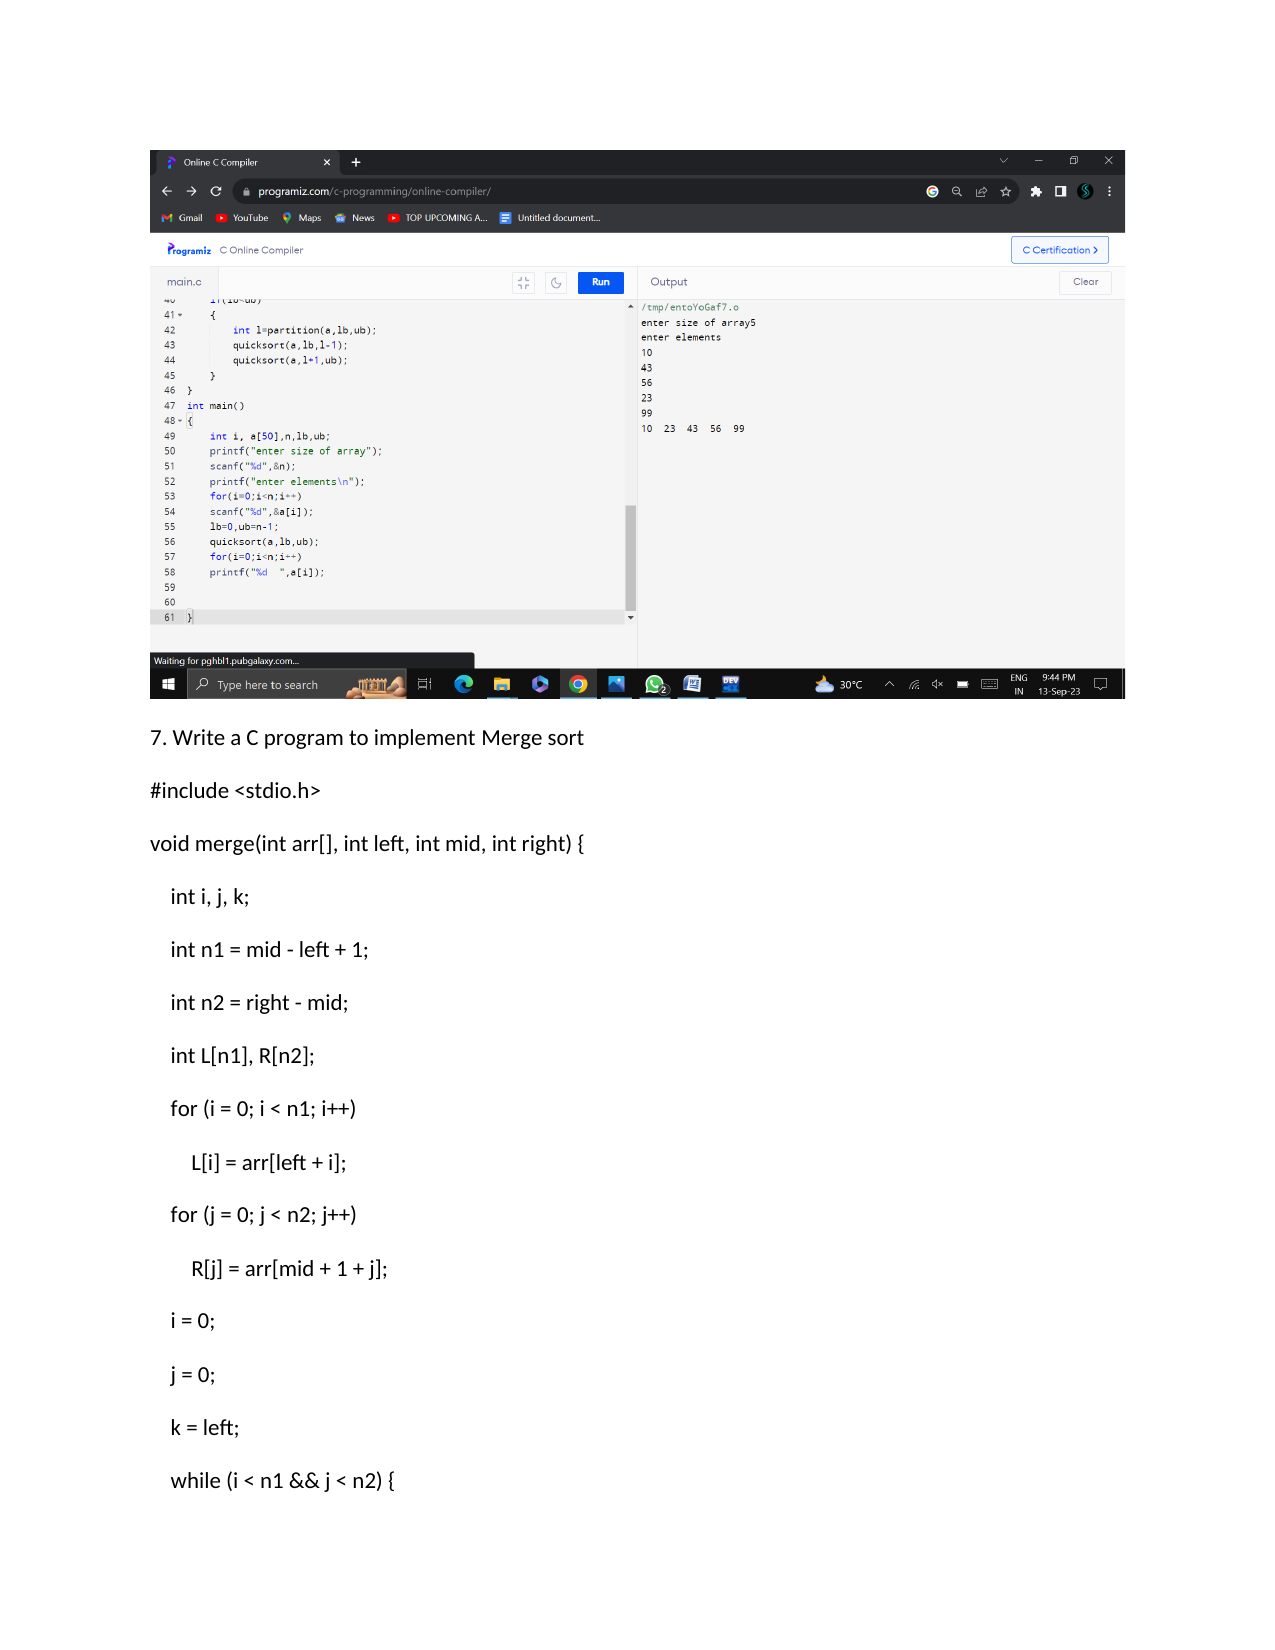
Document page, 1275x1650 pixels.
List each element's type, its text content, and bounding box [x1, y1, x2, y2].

text L[i] = arr[left + i]; [150, 1148, 1125, 1176]
text for (j = 0; j < n2; j++) [150, 1201, 1125, 1229]
text int i, j, k; [150, 882, 1125, 911]
text int n2 = right - mid; [150, 988, 1125, 1017]
text int n1 = mid - left + 1; [150, 936, 1125, 963]
text #include <stdio.h> [150, 776, 1125, 804]
text while (i < n1 && j < n2) { [150, 1466, 1125, 1494]
text i = 0; [150, 1307, 1125, 1335]
text 7. Write a C program to implement Merge sort [150, 723, 1125, 751]
picture [150, 150, 1125, 699]
text void merge(int arr[], int left, int mid, int right) { [150, 829, 1125, 857]
text R[j] = arr[mid + 1 + j]; [150, 1254, 1125, 1282]
text k = left; [150, 1413, 1125, 1441]
text for (i = 0; i < n1; i++) [150, 1094, 1125, 1123]
text j = 0; [150, 1360, 1125, 1388]
text int L[n1], R[n2]; [150, 1042, 1125, 1069]
